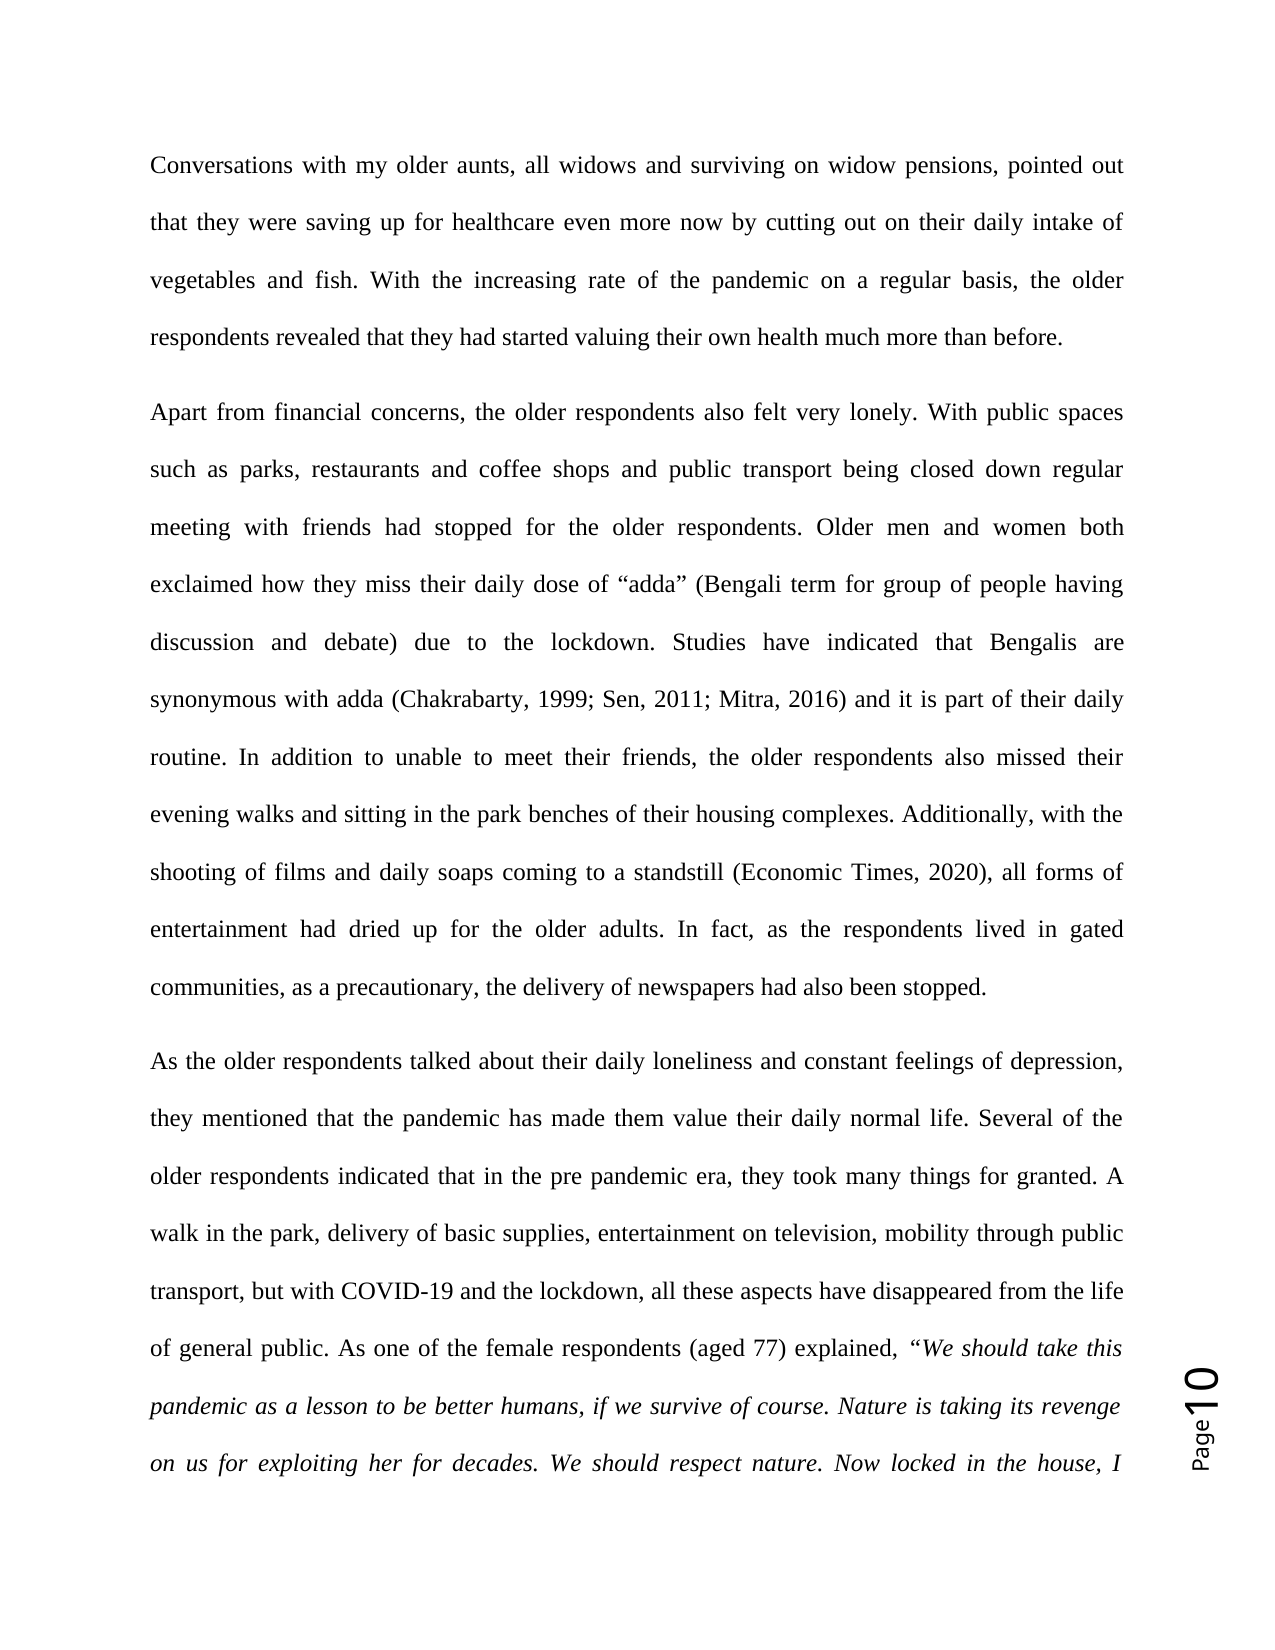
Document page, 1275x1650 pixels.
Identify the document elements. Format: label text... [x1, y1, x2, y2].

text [150, 150, 1125, 351]
text Apart from financial concerns, the older respondents also felt very lonely. With public spaces such as parks, restaurants and coffee shops and public transport being closed down regular meeting with friends had stopped for the older respondents. Older men and women both exclaimed how they miss their daily dose of “adda” (Bengali term for group of people having discussion and debate) due to the lockdown. Studies have indicated that Bengalis are synonymous with adda (Chakrabarty, 1999; Sen, 2011; Mitra, 2016) and it is part of their daily routine. In addition to unable to meet their friends, the older respondents also missed their evening walks and sitting in the park benches of their housing complexes. Additionally, with the shooting of films and daily soaps coming to a standstill (Economic Times, 2020), all forms of entertainment had dried up for the older adults. In fact, as the respondents lived in gated communities, as a precautionary, the delivery of newspapers had also been stopped. [150, 397, 1125, 1000]
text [150, 1046, 1125, 1477]
